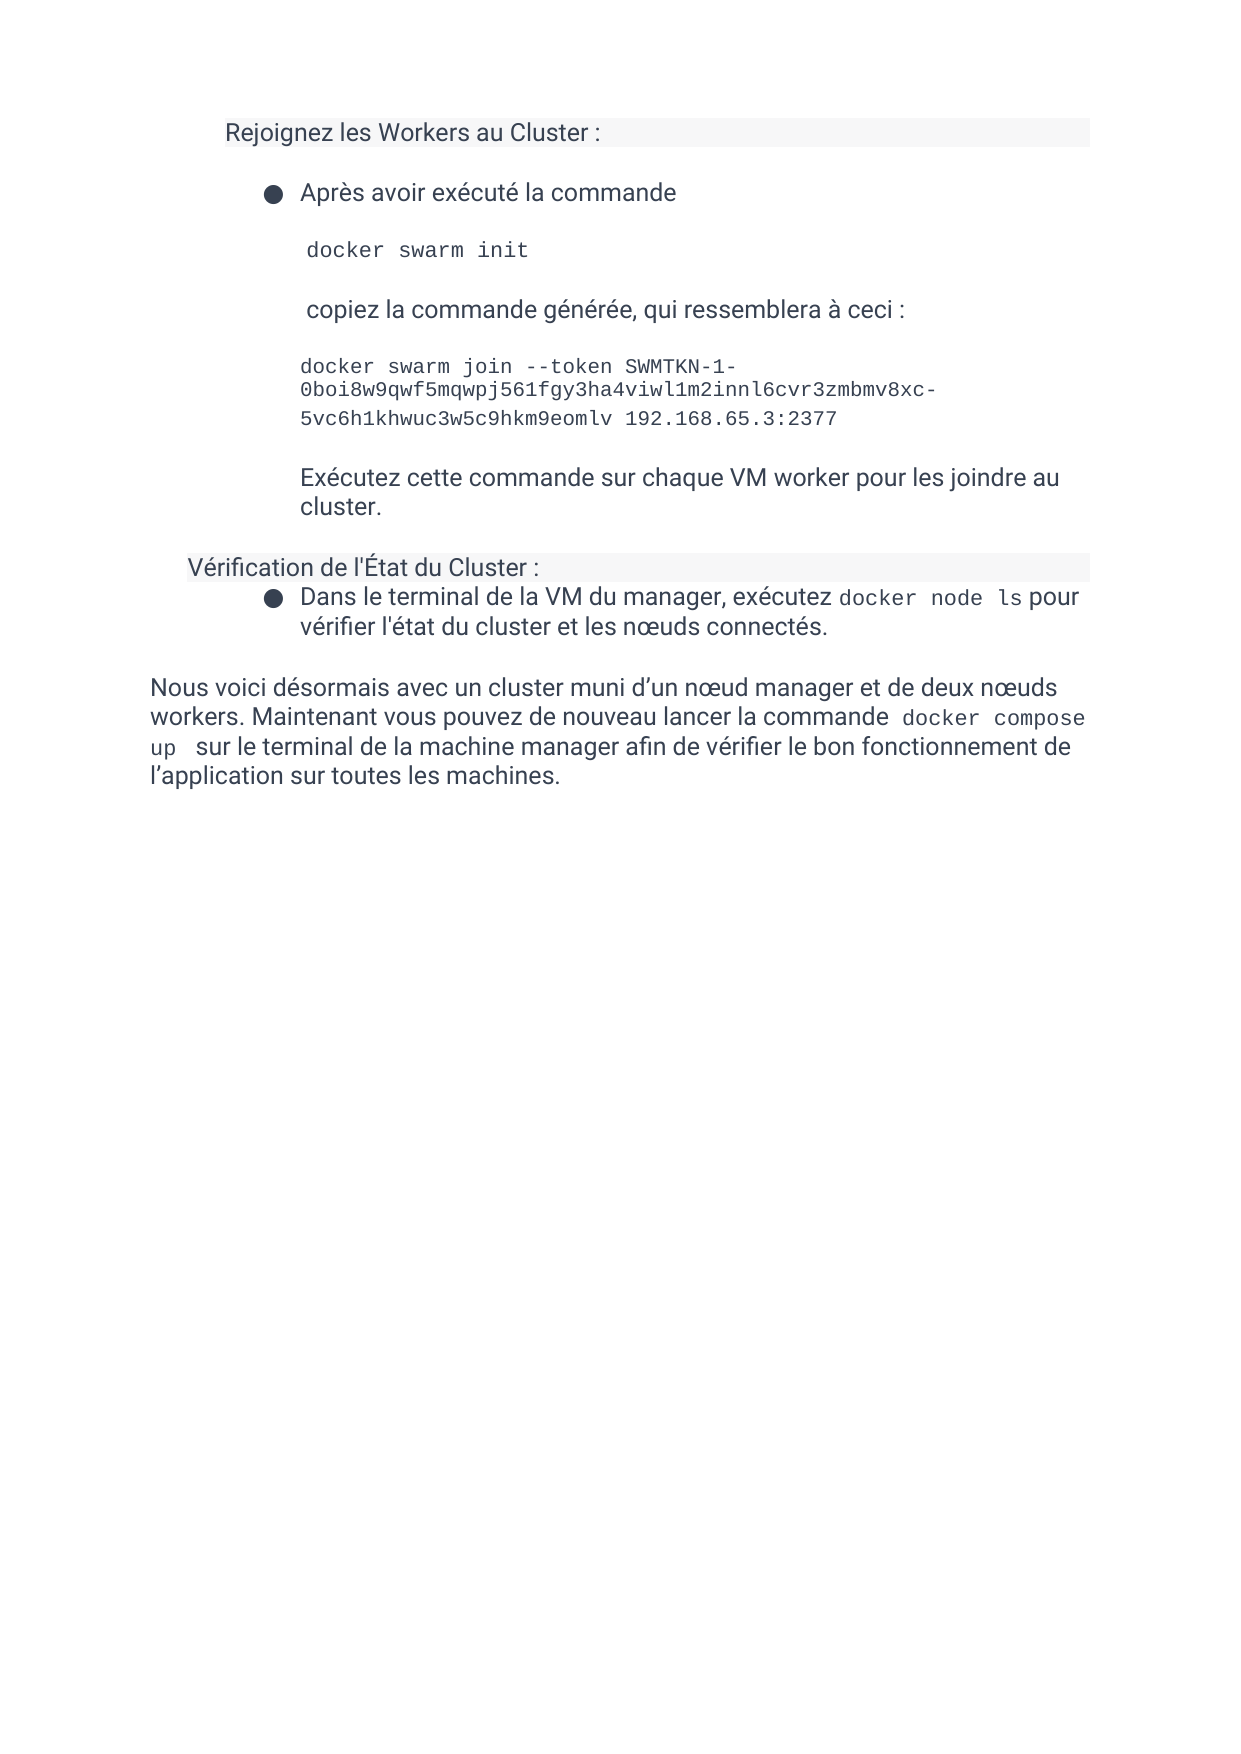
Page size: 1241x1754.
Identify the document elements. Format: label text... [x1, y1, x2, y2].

text Rejoignez les Workers au Cluster : [225, 118, 1090, 147]
text docker swarm init [300, 239, 1090, 264]
list Vérification de l'État du Cluster : [187, 553, 1090, 582]
list Après avoir exécuté la commande [262, 178, 1090, 208]
text copiez la commande générée, qui ressemblera à ceci : [300, 295, 1090, 324]
text Nous voici désormais avec un cluster muni d’un nœud manager et de deux nœuds workers. Maintenant vous pouvez de nouveau lancer la commande docker compose up sur le terminal de la machine manager afin de vérifier le bon fonctionnement de l’application sur toutes les machines. [150, 673, 1090, 791]
text Exécutez cette commande sur chaque VM worker pour les joindre au cluster. [300, 463, 1090, 522]
list Dans le terminal de la VM du manager, exécutez docker node ls pour vérifier l'état du cluster et les nœuds connectés. [262, 582, 1090, 641]
text docker swarm join --token SWMTKN-1-0boi8w9qwf5mqwpj561fgy3ha4viwl1m2innl6cvr3zmbmv8xc-5vc6h1khwuc3w5c9hkm9eomlv 192.168.65.3:2377-- [300, 356, 1090, 432]
